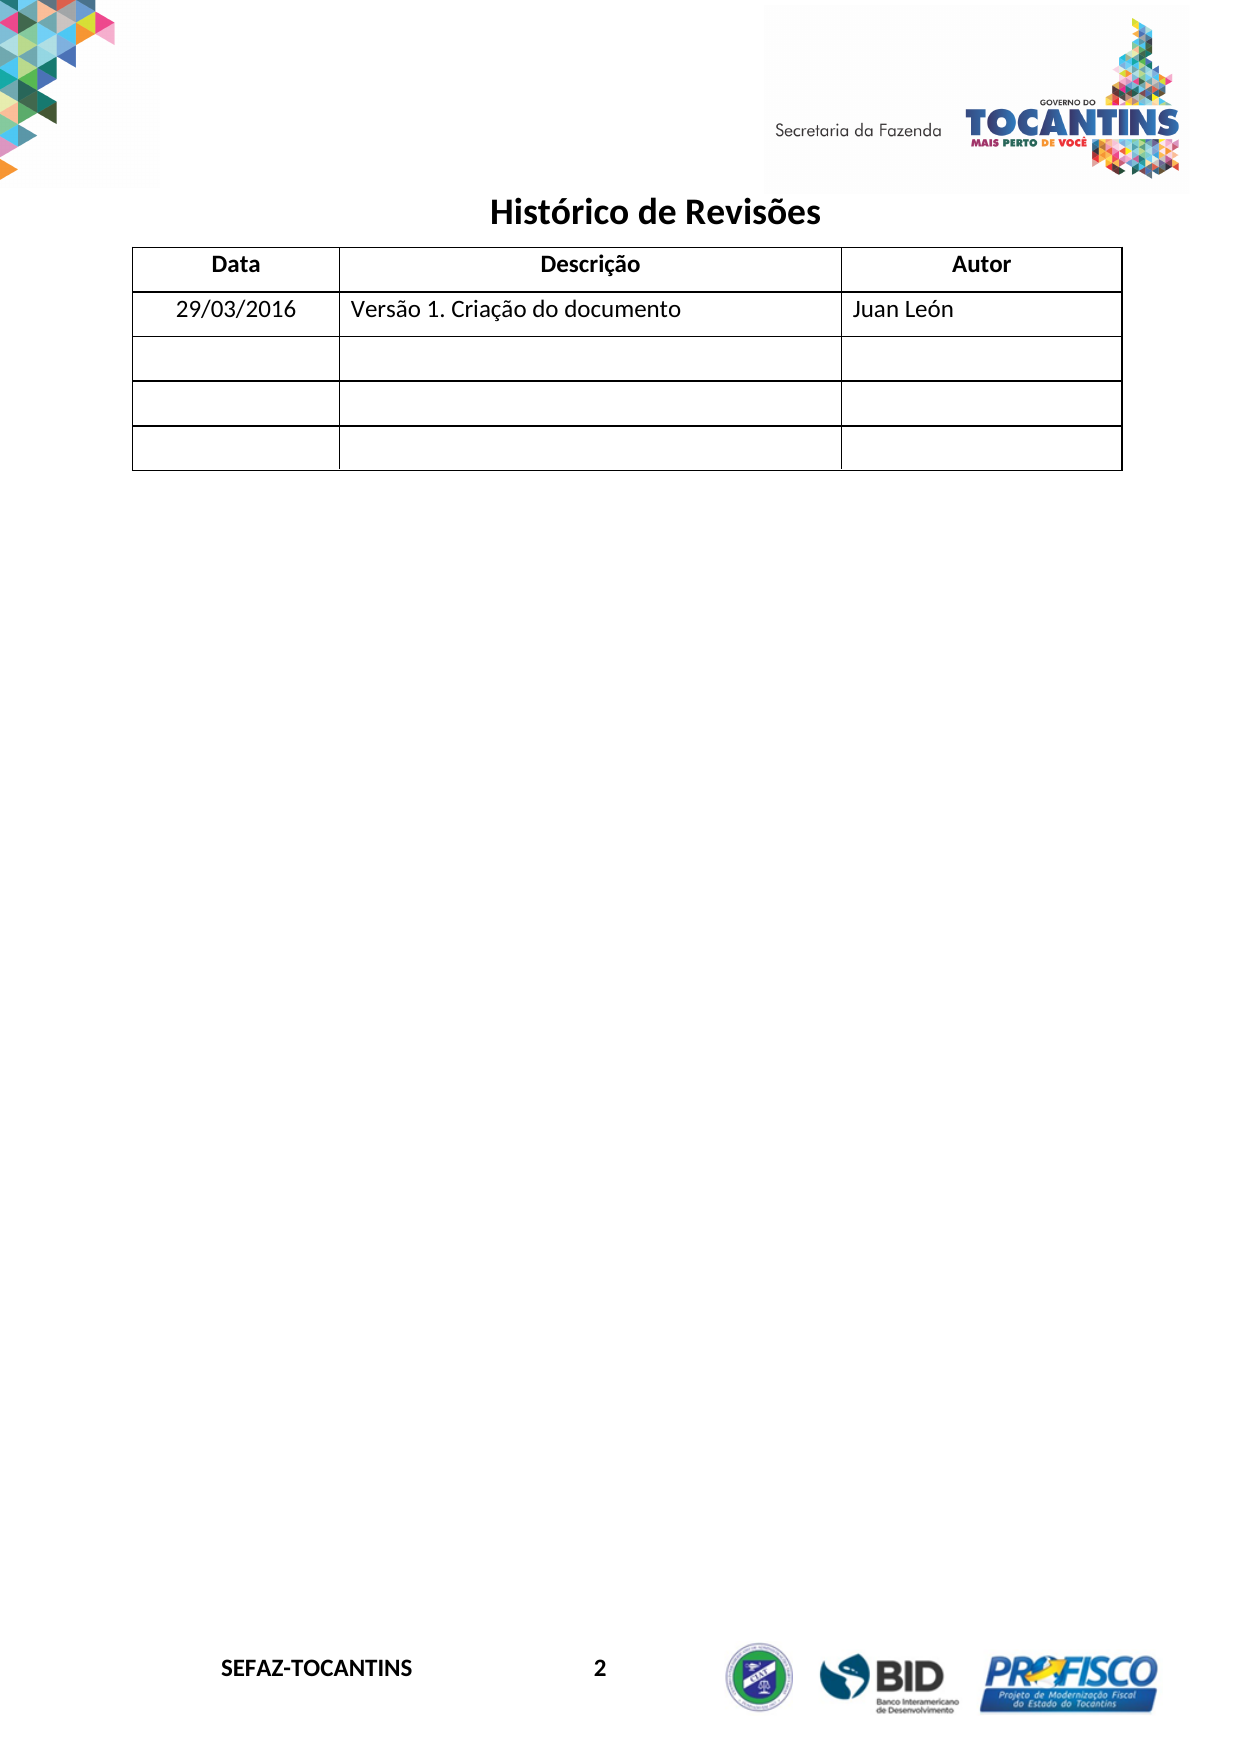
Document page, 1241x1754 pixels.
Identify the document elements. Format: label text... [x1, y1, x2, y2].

table_cell Versão 1. Criação do documento [340, 293, 841, 336]
table_cell [133, 382, 339, 425]
table_cell [842, 427, 1121, 469]
picture [763, 5, 1190, 194]
table_cell [340, 427, 841, 469]
table_cell [340, 382, 841, 425]
table_cell [340, 337, 841, 380]
table_cell [133, 337, 339, 380]
table_cell 29/03/2016 [133, 293, 339, 336]
table_header Data [133, 248, 339, 291]
picture [723, 1641, 1164, 1716]
table_header Descrição [340, 248, 841, 291]
picture [0, 0, 161, 188]
table_header Autor [842, 248, 1121, 291]
table_cell Juan León [842, 293, 1121, 336]
table_cell [133, 427, 339, 469]
title Histórico de Revisões [221, 188, 1090, 234]
table_cell [842, 337, 1121, 380]
table_cell [842, 382, 1121, 425]
